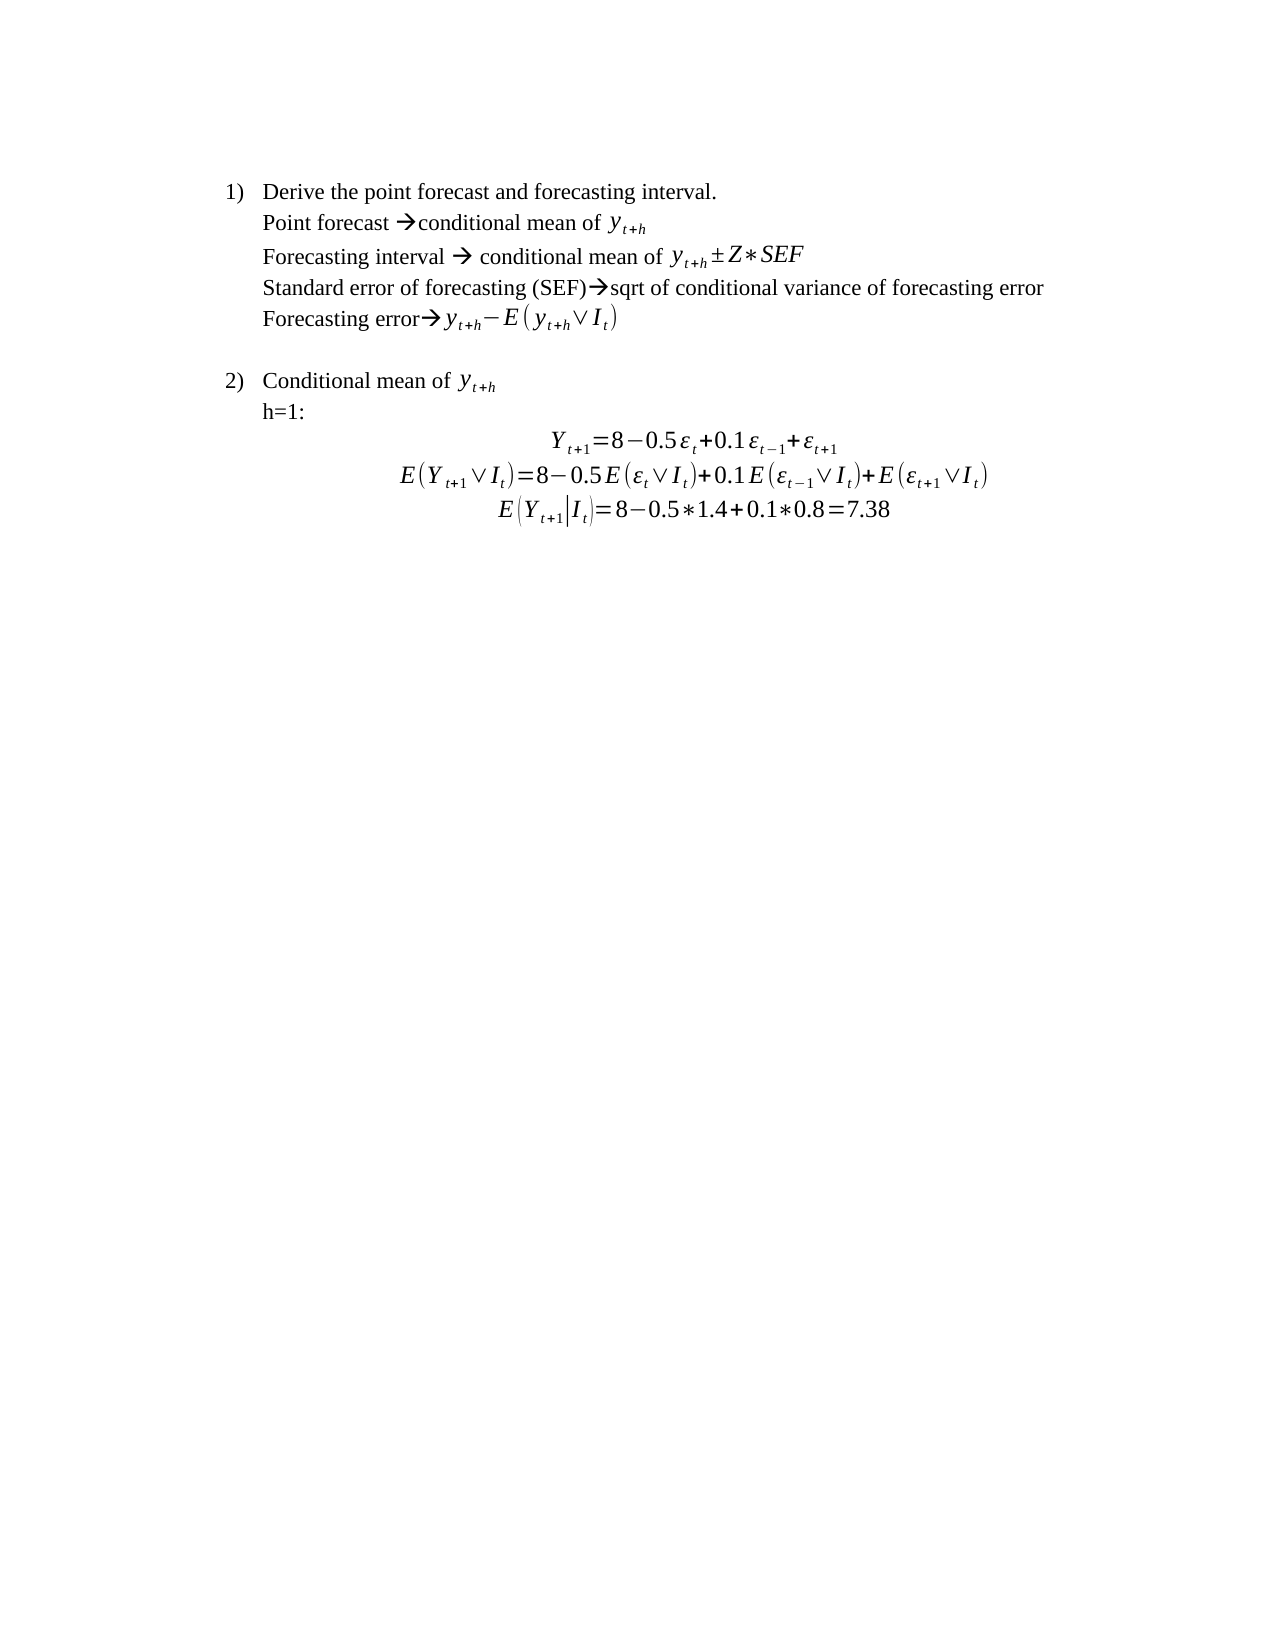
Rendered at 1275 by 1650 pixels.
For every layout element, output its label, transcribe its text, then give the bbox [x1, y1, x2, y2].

list Conditional mean of [225, 365, 1125, 396]
list Derive the point forecast and forecasting interval. [225, 178, 1125, 205]
list Standard error of forecasting (SEF)sqrt of conditional variance of forecasting error [262, 274, 1125, 300]
list Forecasting interval conditional mean of [262, 240, 1125, 272]
list h=1: [262, 398, 1125, 424]
list Point forecast conditional mean of [262, 207, 1125, 238]
list Forecasting error [262, 302, 1125, 334]
